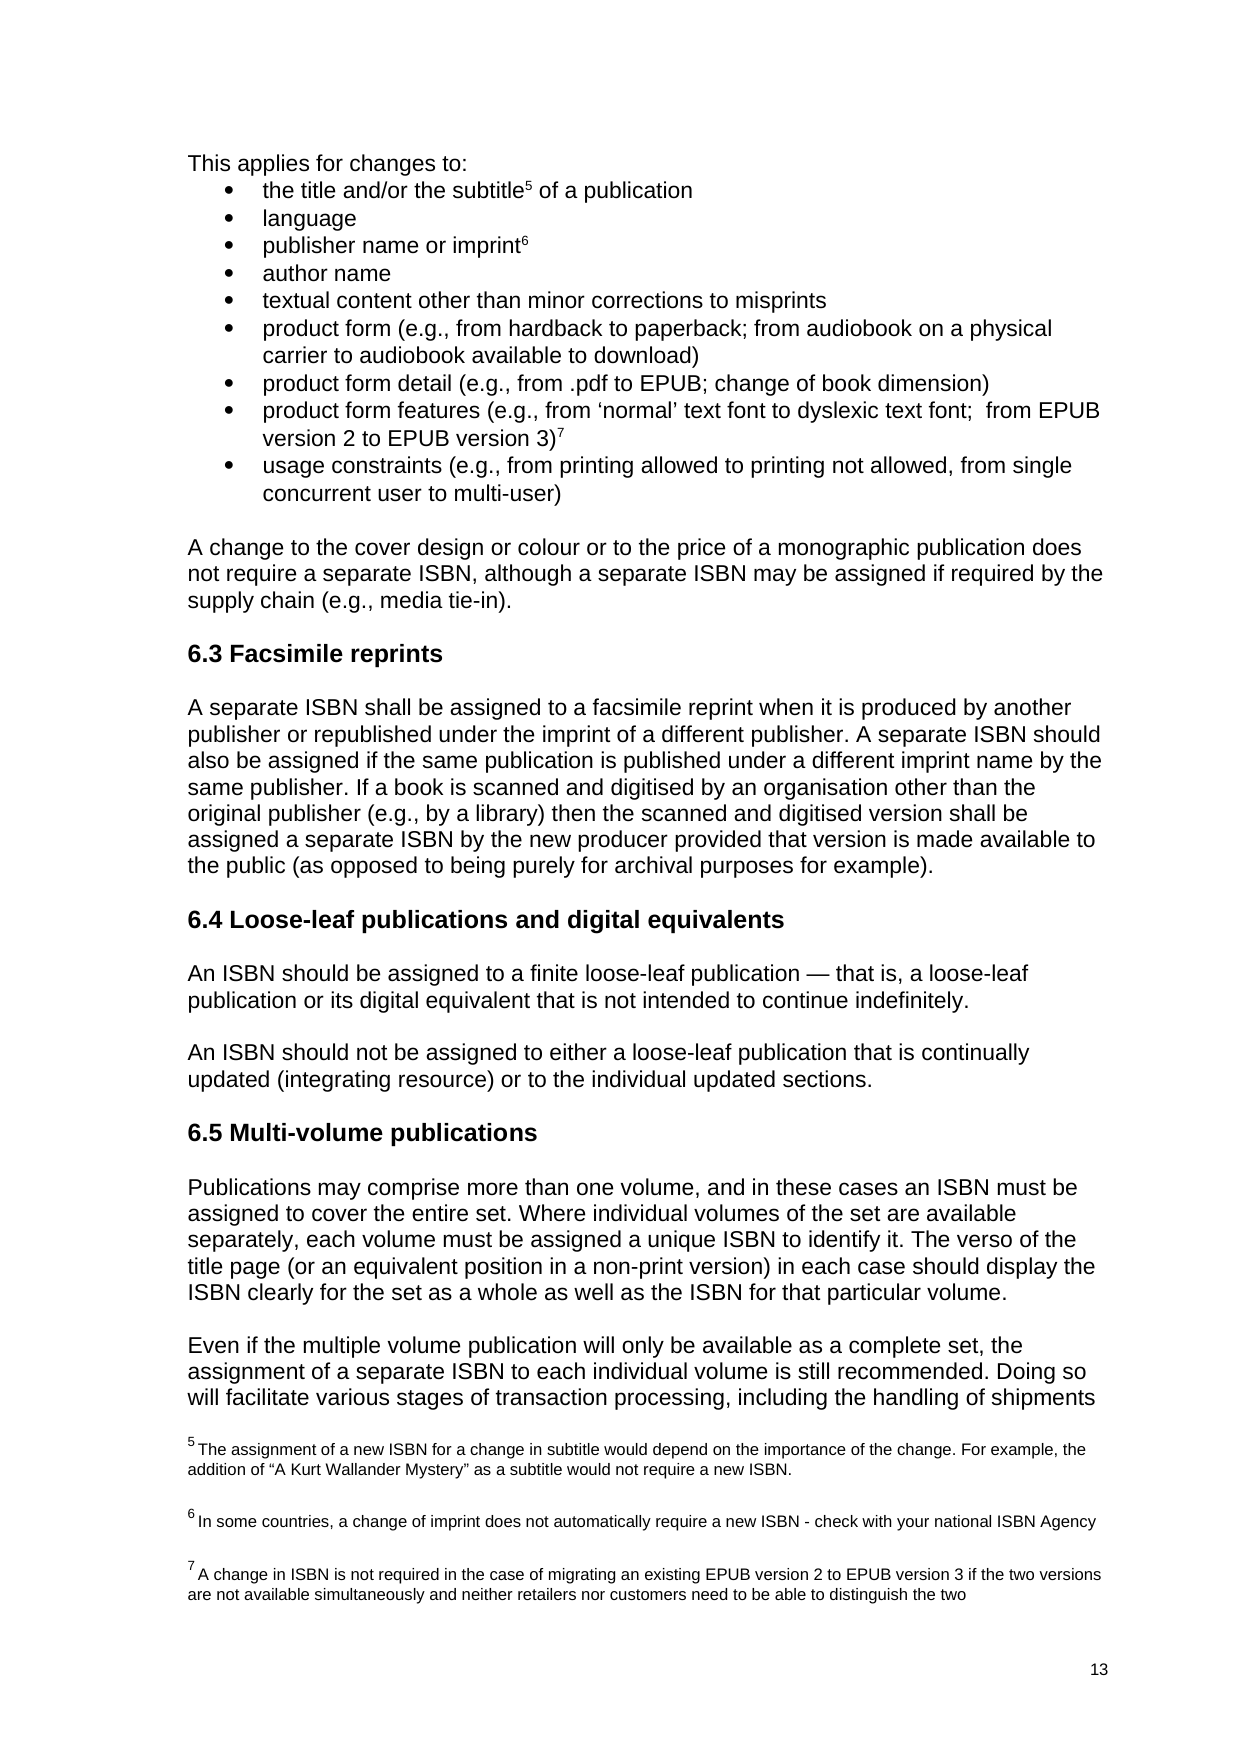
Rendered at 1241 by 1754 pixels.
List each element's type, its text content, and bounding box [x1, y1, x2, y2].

list product form detail (e.g., from .pdf to EPUB; change of book dimension) [225, 369, 1108, 396]
list the title and/or the subtitle of a publication [225, 176, 1108, 204]
list product form features (e.g., from ‘normal’ text font to dyslexic text font; from EPUB version 2 to EPUB version 3) [225, 396, 1108, 451]
list language [225, 204, 1108, 231]
text This applies for changes to: [187, 150, 1108, 176]
text An ISBN should be assigned to a finite loose-leaf publication — that is, a loose-leaf publication or its digital equivalent that is not intended to continue indefinitely. [187, 960, 1108, 1013]
text 6.5 Multi-volume publications [187, 1118, 1108, 1147]
text A separate ISBN shall be assigned to a facsimile reprint when it is produced by another publisher or republished under the imprint of a different publisher. A separate ISBN should also be assigned if the same publication is published under a different imprint name by the same publisher. If a book is scanned and digitised by an organisation other than the original publisher (e.g., by a library) then the scanned and digitised version shall be assigned a separate ISBN by the new producer provided that version is made available to the public (as opposed to being purely for archival purposes for example). [187, 694, 1108, 879]
list author name [225, 259, 1108, 286]
list product form (e.g., from hardback to paperback; from audiobook on a physical carrier to audiobook available to download) [225, 314, 1108, 369]
list publisher name or imprint [225, 231, 1108, 259]
text An ISBN should not be assigned to either a loose-leaf publication that is continually updated (integrating resource) or to the individual updated sections. [187, 1039, 1108, 1092]
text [187, 1332, 1108, 1411]
text 6.4 Loose-leaf publications and digital equivalents [187, 905, 1108, 934]
list textual content other than minor corrections to misprints [225, 286, 1108, 314]
list usage constraints (e.g., from printing allowed to printing not allowed, from single concurrent user to multi-user) [225, 451, 1108, 506]
text A change to the cover design or colour or to the price of a monographic publication does not require a separate ISBN, although a separate ISBN may be assigned if required by the supply chain (e.g., media tie-in). [187, 534, 1108, 613]
text Publications may comprise more than one volume, and in these cases an ISBN must be assigned to cover the entire set. Where individual volumes of the set are available separately, each volume must be assigned a unique ISBN to identify it. The verso of the title page (or an equivalent position in a non-print version) in each case should display the ISBN clearly for the set as a whole as well as the ISBN for that particular volume. [187, 1173, 1108, 1305]
text 6.3 Facsimile reprints [187, 639, 1108, 668]
